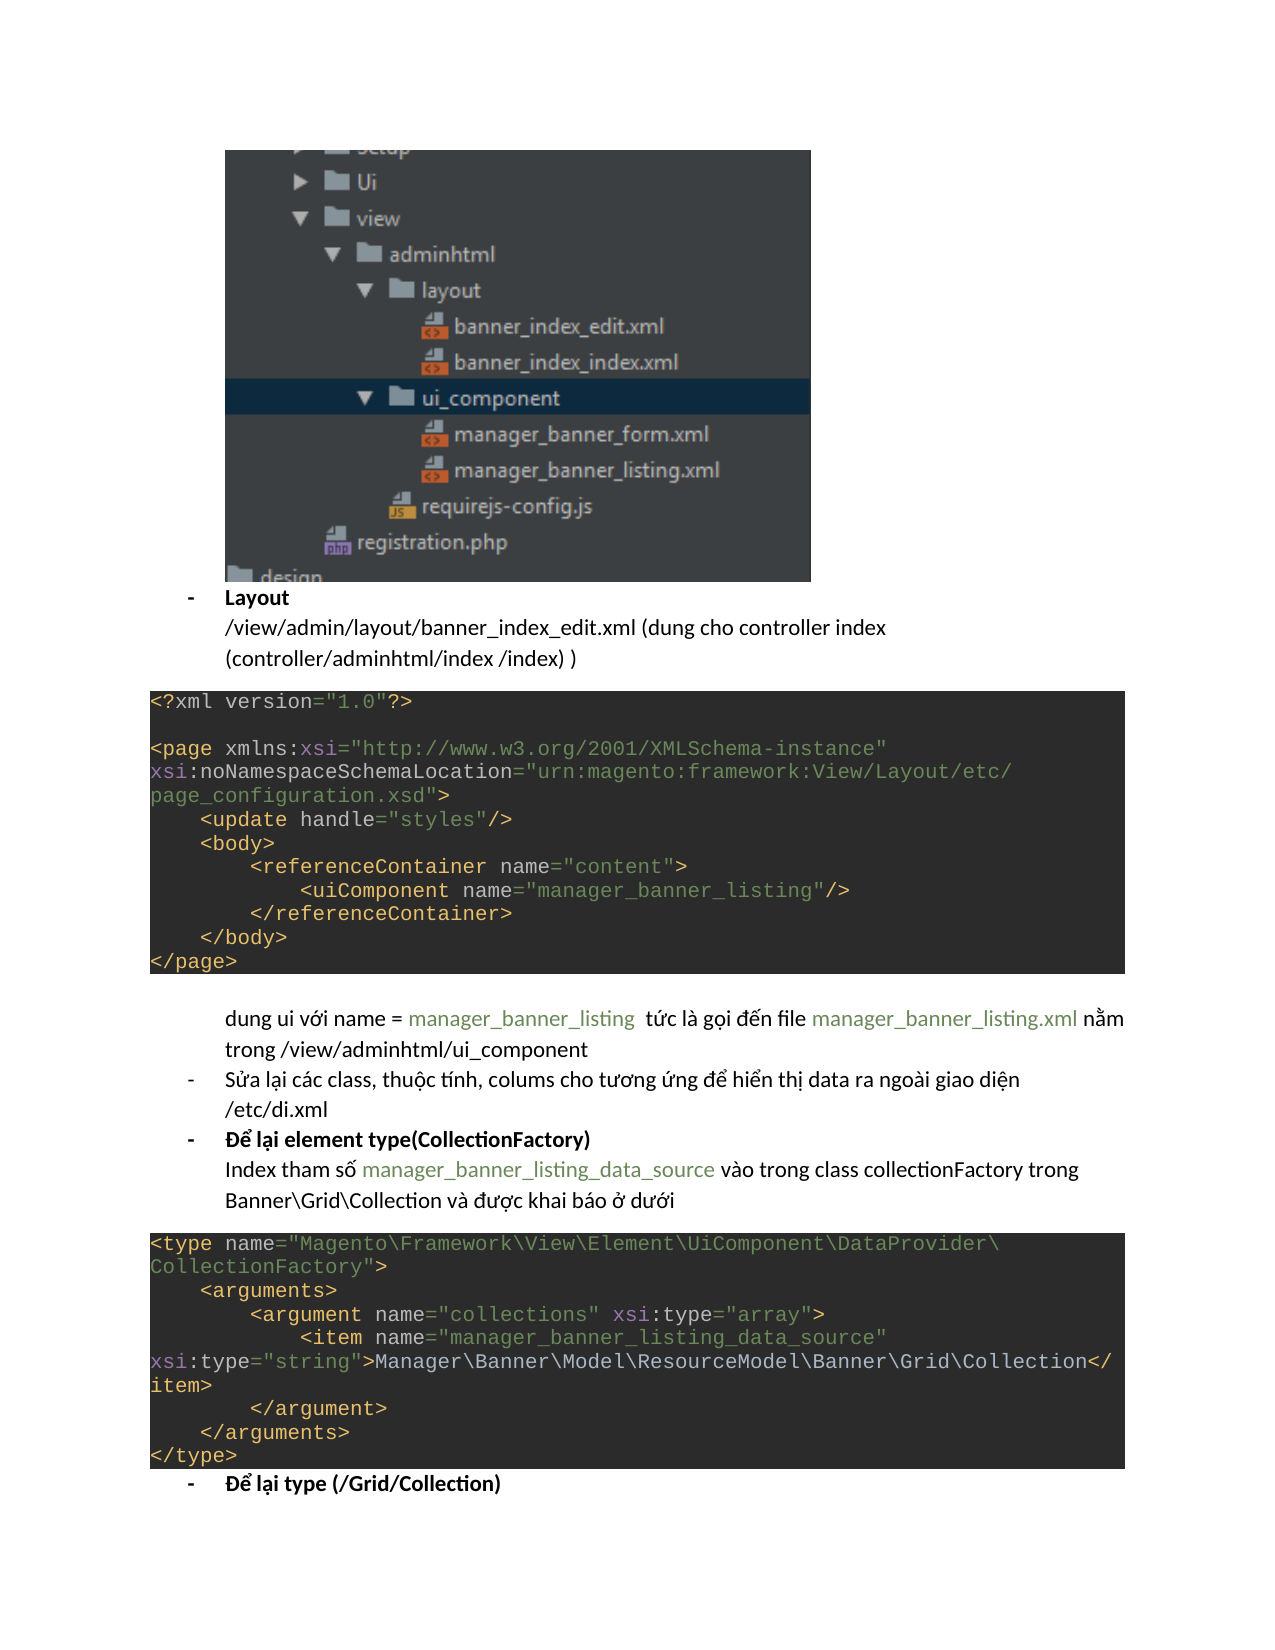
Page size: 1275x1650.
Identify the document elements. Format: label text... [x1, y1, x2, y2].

list Layout [187, 583, 1125, 611]
list Để lại type (/Grid/Collection) [187, 1469, 1125, 1497]
text <?xml version="1.0"?> <page xmlns:xsi="http://www.w3.org/2001/XMLSchema-instance" xsi:noNamespaceSchemaLocation="urn:magento:framework:View/Layout/etc/page_configuration.xsd"> <update handle="styles"/> <body> <referenceContainer name="content"> <uiComponent name="manager_banner_listing"/> </referenceContainer> </body> </page> [150, 691, 1125, 974]
list Sửa lại các class, thuộc tính, colums cho tương ứng để hiển thị data ra ngoài giao diện [187, 1065, 1125, 1093]
list Index tham số manager_banner_listing_data_source vào trong class collectionFactory trong Banner\Grid\Collection và được khai báo ở dưới [225, 1156, 1125, 1214]
picture [225, 150, 811, 582]
list dung ui với name = manager_banner_listing tức là gọi đến file manager_banner_listing.xml nằm trong /view/adminhtml/ui_component [225, 1004, 1125, 1063]
list Để lại element type(CollectionFactory) [187, 1125, 1125, 1153]
list /view/admin/layout/banner_index_edit.xml (dung cho controller index (controller/adminhtml/index /index) ) [225, 613, 1125, 672]
text <type name="Magento\Framework\View\Element\UiComponent\DataProvider\CollectionFactory"> <arguments> <argument name="collections" xsi:type="array"> <item name="manager_banner_listing_data_source" xsi:type="string">Manager\Banner\Model\ResourceModel\Banner\Grid\Collection</item> </argument> </arguments> </type> [150, 1233, 1125, 1469]
list /etc/di.xml [225, 1095, 1125, 1123]
